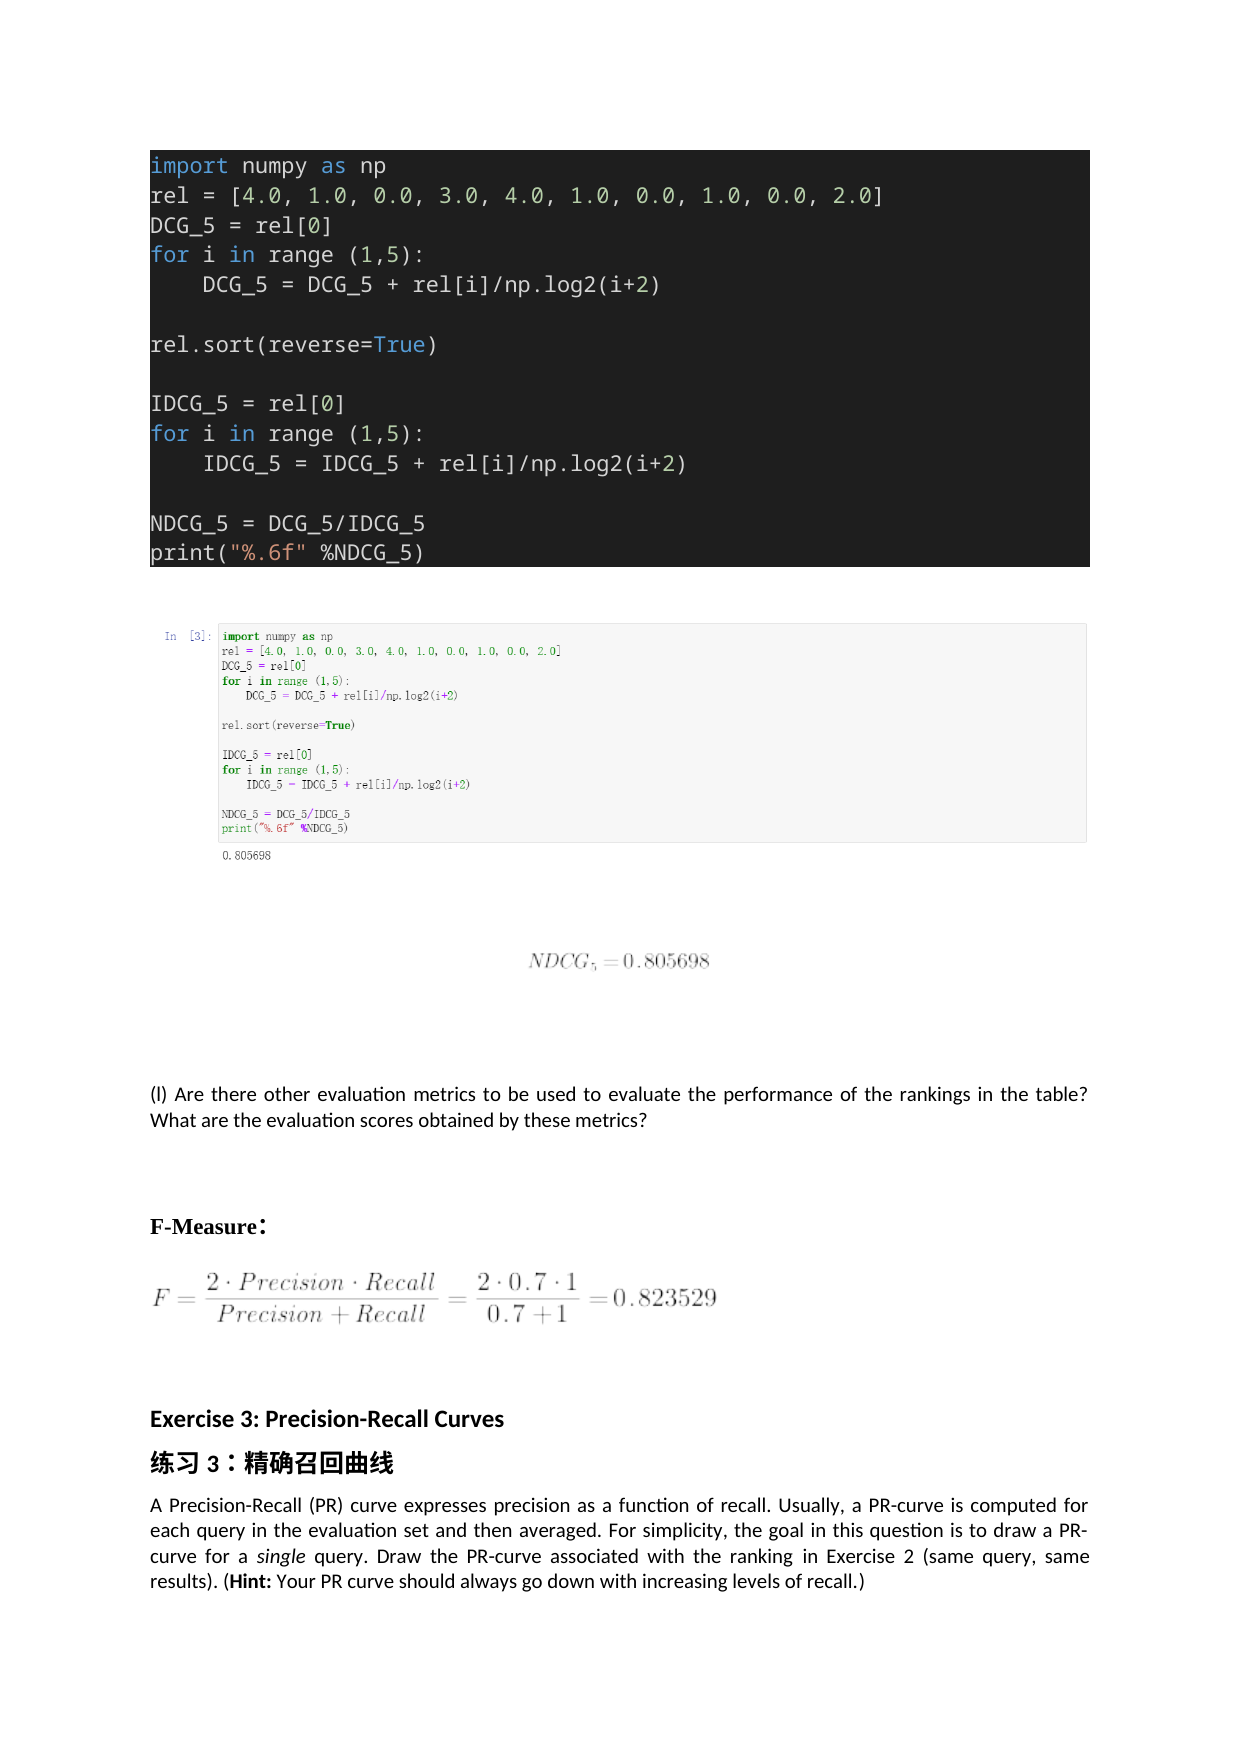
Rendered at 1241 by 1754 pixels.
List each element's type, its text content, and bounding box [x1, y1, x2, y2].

text Exercise 3: Precision-Recall Curves [150, 1403, 1090, 1433]
text NDCG_5 = DCG_5/IDCG_5 [150, 507, 1090, 537]
text (l) Are there other evaluation metrics to be used to evaluate the performance of the rankings in the table? What are the evaluation scores obtained by these metrics? [150, 1081, 1090, 1132]
text for i in range (1,5): [150, 239, 1090, 269]
text 练习 3：精确召回曲线 [150, 1446, 1090, 1480]
text for i in range (1,5): [150, 418, 1090, 448]
text DCG_5 = rel[0] [150, 209, 1090, 239]
text rel = [4.0, 1.0, 0.0, 3.0, 4.0, 1.0, 0.0, 1.0, 0.0, 2.0] [150, 180, 1090, 209]
text A Precision-Recall (PR) curve expresses precision as a function of recall. Usually, a PR-curve is computed for each query in the evaluation set and then averaged. For simplicity, the goal in this question is to draw a PR-curve for a single query. Draw the PR-curve associated with the ranking in Exercise 2 (same query, same results). (Hint: Your PR curve should always go down with increasing levels of recall.) [150, 1492, 1090, 1594]
text import numpy as np [150, 150, 1090, 180]
text print("%.6f" %NDCG_5) [150, 537, 1090, 567]
text F-Measure： [150, 1208, 1090, 1241]
text rel.sort(reverse=True) [150, 329, 1090, 358]
text IDCG_5 = IDCG_5 + rel[i]/np.log2(i+2) [150, 448, 1090, 478]
text IDCG_5 = rel[0] [150, 388, 1090, 418]
text DCG_5 = DCG_5 + rel[i]/np.log2(i+2) [150, 269, 1090, 299]
picture [150, 620, 1090, 870]
